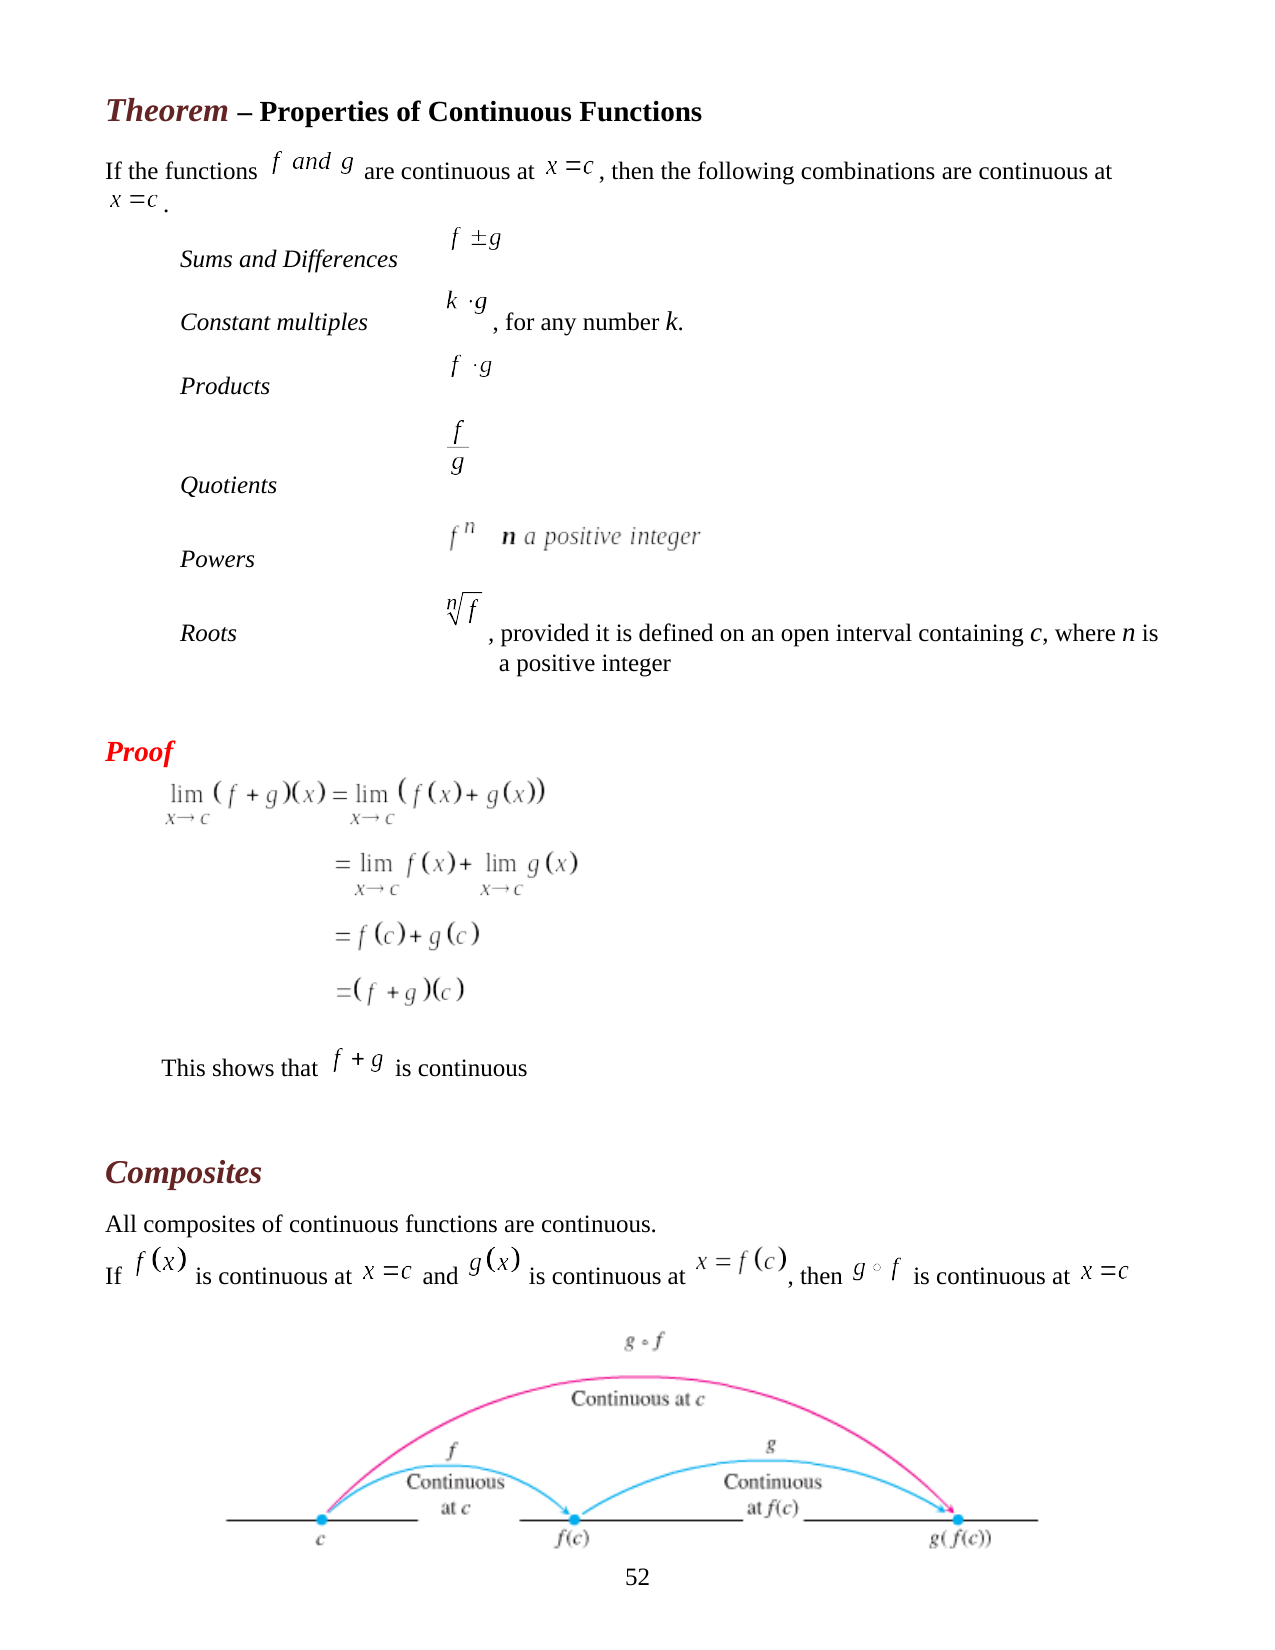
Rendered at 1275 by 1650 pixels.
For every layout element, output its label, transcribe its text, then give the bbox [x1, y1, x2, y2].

text If is continuous at and is continuous at , then is continuous at [105, 1242, 1170, 1289]
text Constant multiples , for any number k. [180, 285, 1170, 337]
text This shows that is continuous [161, 1044, 1170, 1082]
text All composites of continuous functions are continuous. [105, 1209, 1170, 1238]
text Quotients [180, 412, 1170, 499]
text Theorem – Properties of Continuous Functions [105, 90, 1170, 128]
picture [223, 1318, 1052, 1559]
text Powers [180, 511, 1170, 573]
text If the functions are continuous at , then the following combinations are continuous at . [105, 147, 1170, 218]
text Products [180, 349, 1170, 400]
text Sums and Differences [180, 222, 1170, 273]
text Roots , provided it is defined on an open interval containing c, where n is a positive integer [180, 586, 1170, 676]
text Proof [105, 734, 1170, 768]
text Composites [105, 1152, 1170, 1191]
